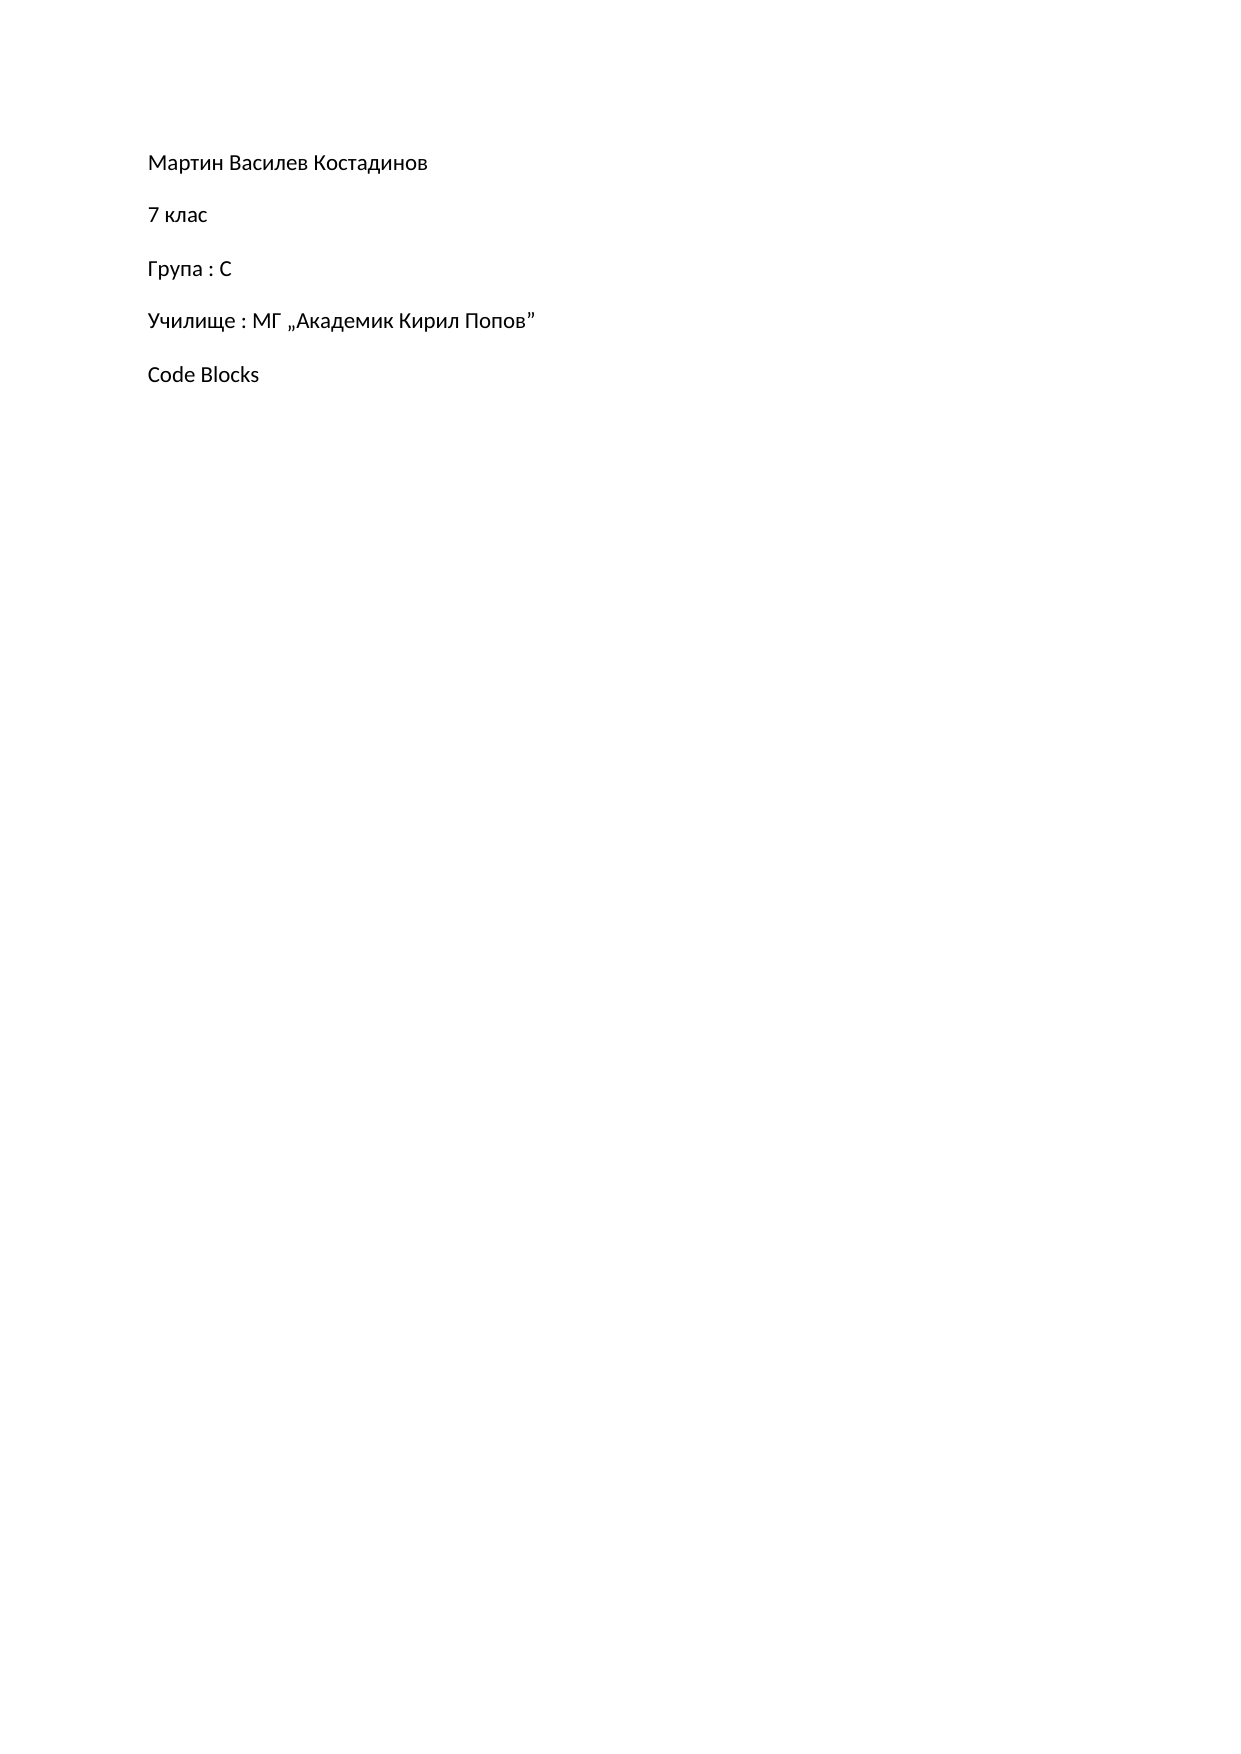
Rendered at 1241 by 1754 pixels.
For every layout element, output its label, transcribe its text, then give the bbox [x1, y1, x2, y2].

text 7 клас [148, 201, 1093, 229]
text Мартин Василев Костадинов [148, 148, 1093, 176]
text Училище : МГ „Академик Кирил Попов” [148, 307, 1093, 335]
text Code Blocks [148, 360, 1093, 388]
text Група : C [148, 254, 1093, 282]
